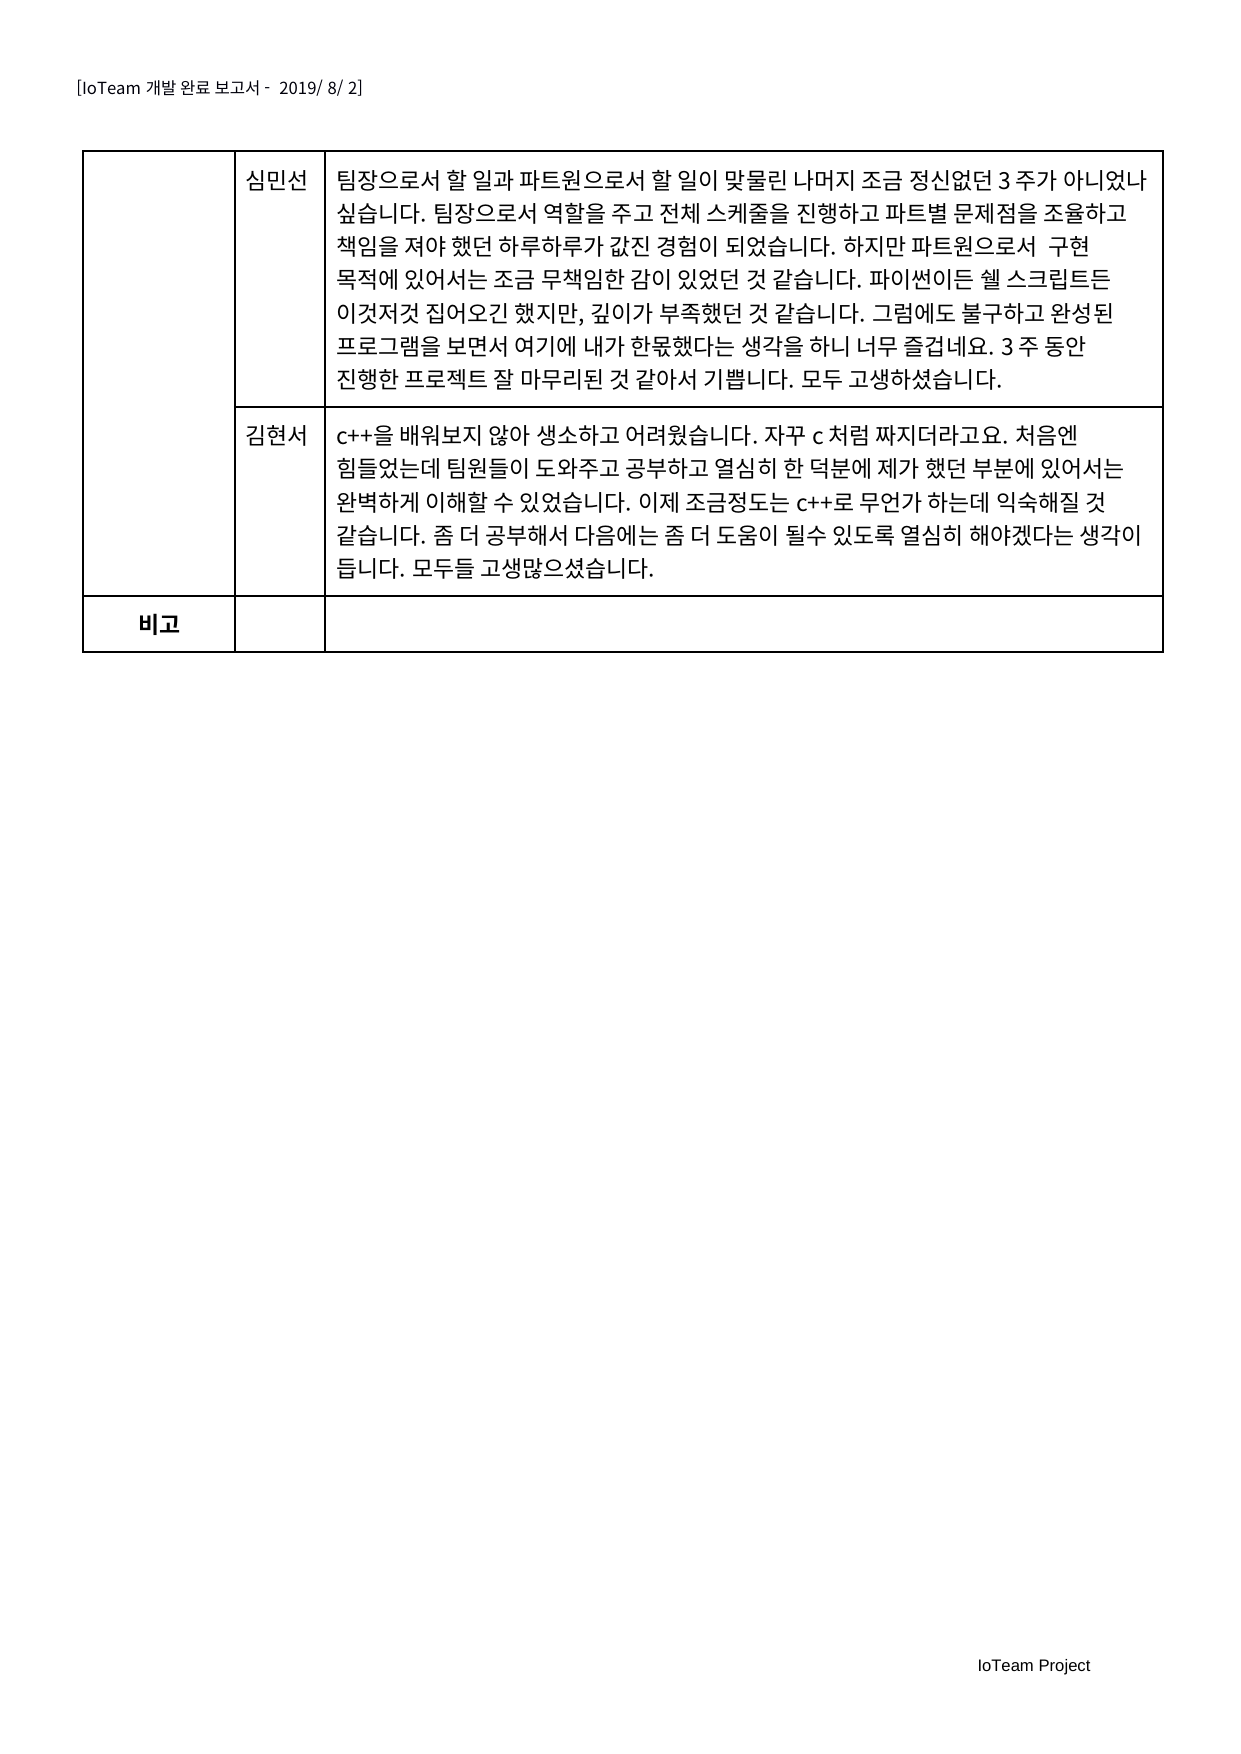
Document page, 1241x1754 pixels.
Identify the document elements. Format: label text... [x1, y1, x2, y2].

table_cell 심민선 [236, 152, 324, 406]
table_cell [236, 597, 324, 651]
table_cell 비고 [84, 597, 234, 651]
table_cell [326, 597, 1162, 651]
table_cell 김현서 [236, 408, 324, 594]
table_cell 팀장으로서 할 일과 파트원으로서 할 일이 맞물린 나머지 조금 정신없던 3주가 아니었나 싶습니다. 팀장으로서 역할을 주고 전체 스케줄을 진행하고 파트별 문제점을 조율하고 책임을 져야 했던 하루하루가 값진 경험이 되었습니다. 하지만 파트원으로서 구현 목적에 있어서는 조금 무책임한 감이 있었던 것 같습니다. 파이썬이든 쉘 스크립트든 이것저것 집어오긴 했지만, 깊이가 부족했던 것 같습니다. 그럼에도 불구하고 완성된 프로그램을 보면서 여기에 내가 한몫했다는 생각을 하니 너무 즐겁네요. 3주 동안 진행한 프로젝트 잘 마무리된 것 같아서 기쁩니다. 모두 고생하셨습니다. [326, 152, 1162, 406]
table_cell c++을 배워보지 않아 생소하고 어려웠습니다. 자꾸 c처럼 짜지더라고요. 처음엔 힘들었는데 팀원들이 도와주고 공부하고 열심히 한 덕분에 제가 했던 부분에 있어서는 완벽하게 이해할 수 있었습니다. 이제 조금정도는 c++로 무언가 하는데 익숙해질 것 같습니다. 좀 더 공부해서 다음에는 좀 더 도움이 될수 있도록 열심히 해야겠다는 생각이 듭니다. 모두들 고생많으셨습니다. [326, 408, 1162, 594]
